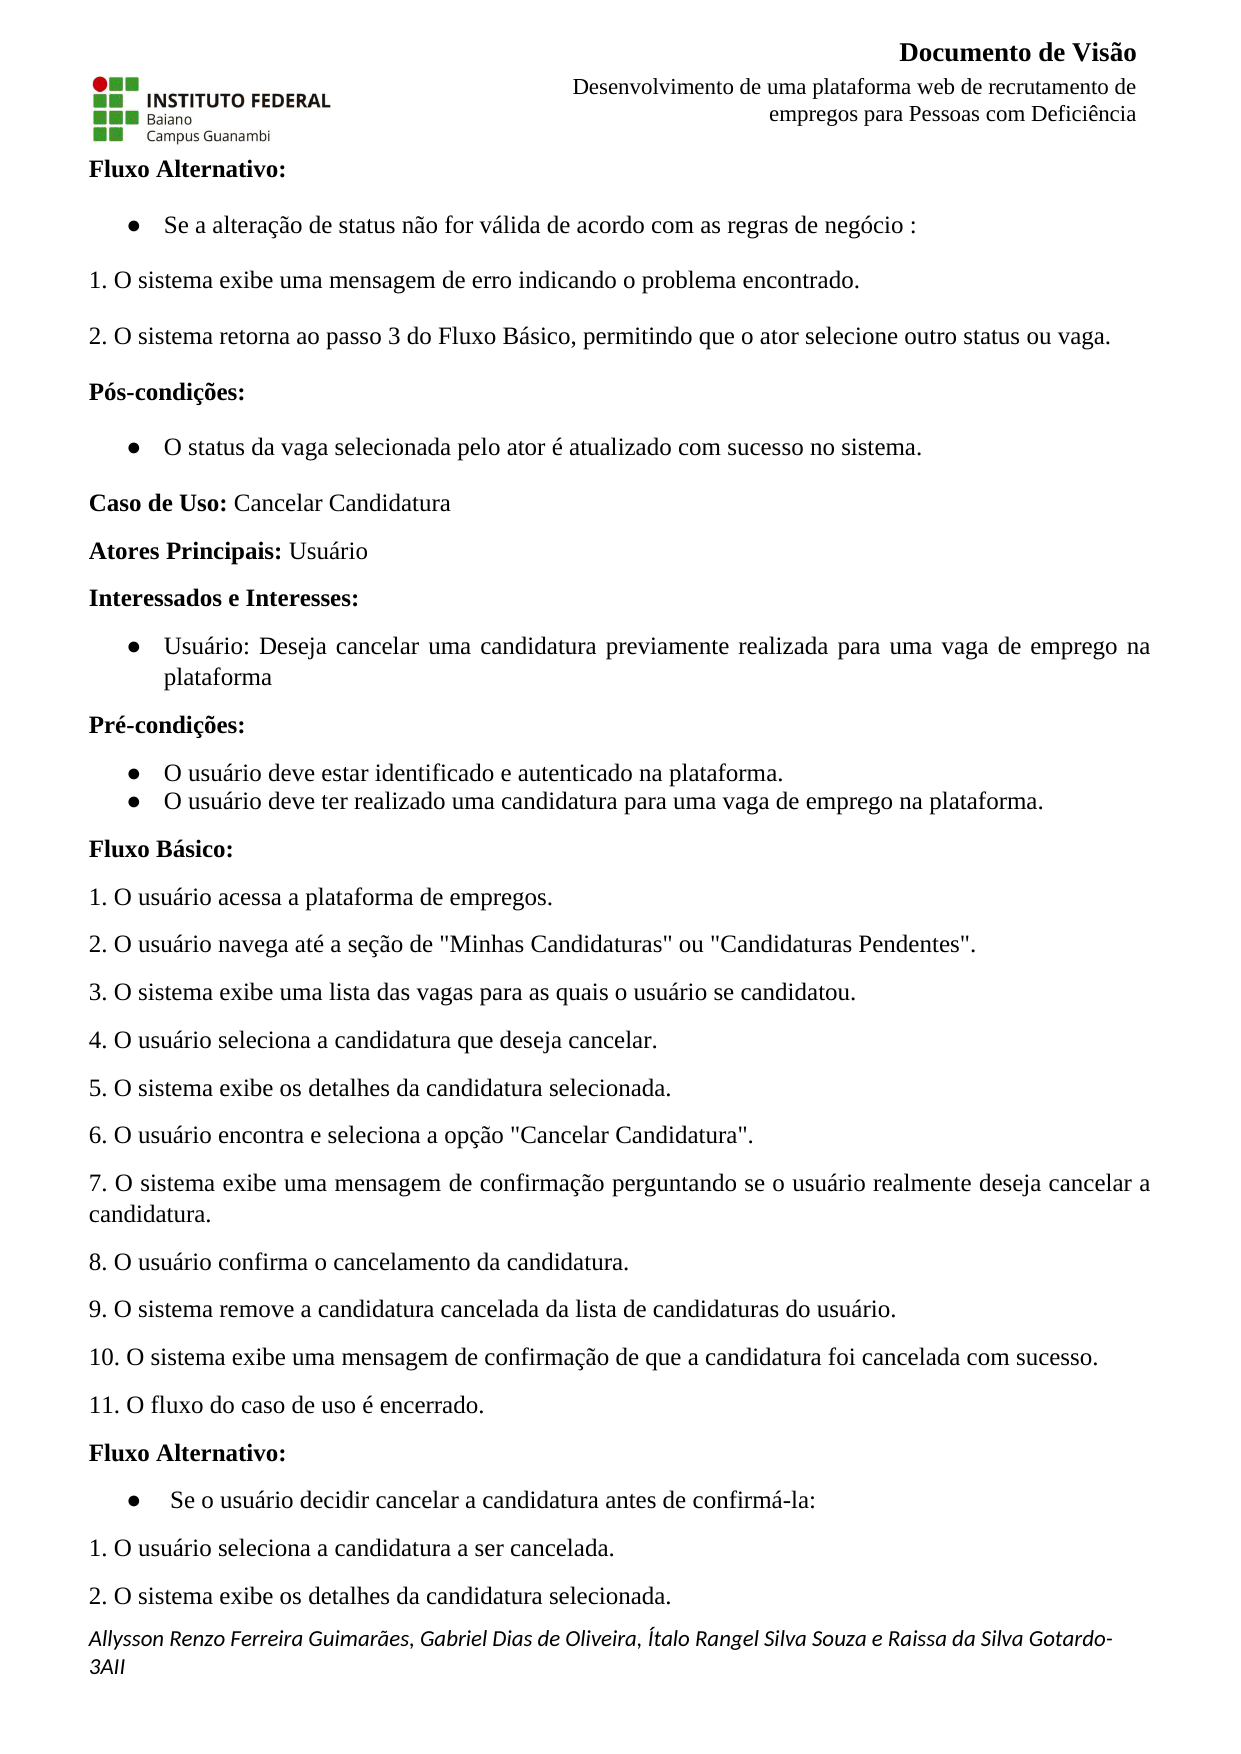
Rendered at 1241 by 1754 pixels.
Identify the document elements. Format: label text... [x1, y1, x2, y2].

text 2. O usuário navega até a seção de "Minhas Candidaturas" ou "Candidaturas Pendentes". [89, 929, 1152, 958]
text 2. O sistema exibe os detalhes da candidatura selecionada. [89, 1581, 1152, 1609]
text 4. O usuário seleciona a candidatura que deseja cancelar. [89, 1025, 1152, 1054]
text 9. O sistema remove a candidatura cancelada da lista de candidaturas do usuário. [89, 1294, 1152, 1323]
text 3. O sistema exibe uma lista das vagas para as quais o usuário se candidatou. [89, 977, 1152, 1006]
text 5. O sistema exibe os detalhes da candidatura selecionada. [89, 1073, 1152, 1101]
title Pós-condições: [89, 377, 1152, 406]
text Fluxo Básico: [89, 834, 1152, 863]
text Pré-condições: [89, 710, 1152, 739]
text 1. O usuário seleciona a candidatura a ser cancelada. [89, 1533, 1152, 1562]
title O status da vaga selecionada pelo ator é atualizado com sucesso no sistema. [126, 432, 1152, 461]
title 2. O sistema retorna ao passo 3 do Fluxo Básico, permitindo que o ator selecione outro status ou vaga. [89, 321, 1152, 350]
text Fluxo Alternativo: [89, 1438, 1152, 1466]
text 11. O fluxo do caso de uso é encerrado. [89, 1390, 1152, 1419]
picture [88, 73, 342, 155]
title Fluxo Alternativo: [89, 154, 1152, 183]
text Interessados e Interesses: [89, 583, 1152, 612]
text 1. O usuário acessa a plataforma de empregos. [89, 882, 1152, 911]
text 10. O sistema exibe uma mensagem de confirmação de que a candidatura foi cancelada com sucesso. [89, 1342, 1152, 1371]
list O usuário deve ter realizado uma candidatura para uma vaga de emprego na plataforma. [126, 786, 1152, 815]
text 6. O usuário encontra e seleciona a opção "Cancelar Candidatura". [89, 1120, 1152, 1149]
text Atores Principais: Usuário [89, 536, 1152, 564]
list O usuário deve estar identificado e autenticado na plataforma. [126, 758, 1152, 786]
title 1. O sistema exibe uma mensagem de erro indicando o problema encontrado. [89, 266, 1152, 294]
text 8. O usuário confirma o cancelamento da candidatura. [89, 1247, 1152, 1276]
text Caso de Uso: Cancelar Candidatura [89, 488, 1152, 517]
list Usuário: Deseja cancelar uma candidatura previamente realizada para uma vaga de emprego na plataforma [126, 631, 1152, 691]
title Se a alteração de status não for válida de acordo com as regras de negócio : [126, 210, 1152, 239]
text 7. O sistema exibe uma mensagem de confirmação perguntando se o usuário realmente deseja cancelar a candidatura. [89, 1168, 1152, 1228]
list Se o usuário decidir cancelar a candidatura antes de confirmá-la: [126, 1485, 1152, 1514]
